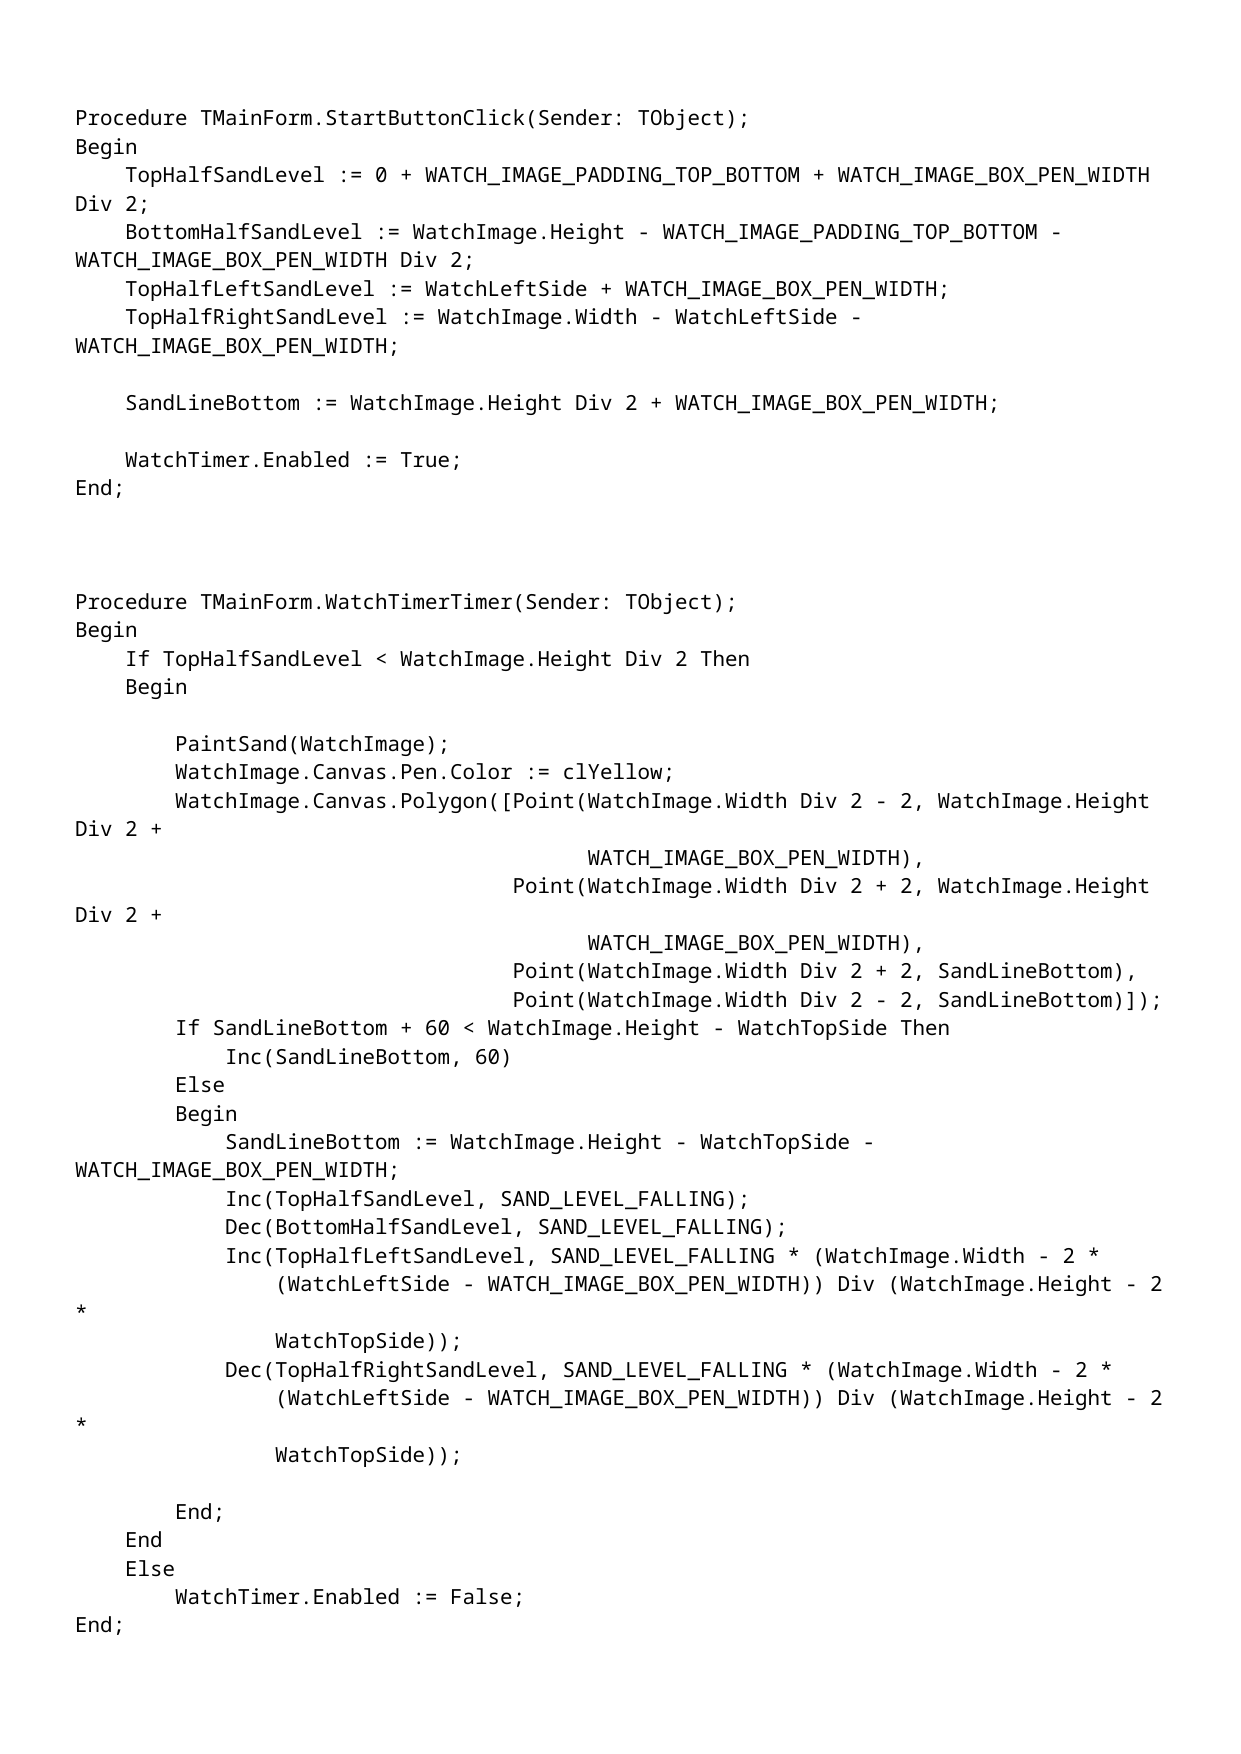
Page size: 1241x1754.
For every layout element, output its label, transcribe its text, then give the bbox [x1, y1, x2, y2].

text WatchTopSide)); [75, 1326, 1165, 1355]
text TopHalfRightSandLevel := WatchImage.Width - WatchLeftSide - WATCH_IMAGE_BOX_PEN_WIDTH; [75, 302, 1165, 359]
text Inc(TopHalfLeftSandLevel, SAND_LEVEL_FALLING * (WatchImage.Width - 2 * [75, 1241, 1165, 1269]
text WatchTimer.Enabled := False; [75, 1582, 1165, 1611]
text Procedure TMainForm.StartButtonClick(Sender: TObject); [75, 103, 1165, 132]
text Begin [75, 672, 1165, 701]
text Point(WatchImage.Width Div 2 + 2, SandLineBottom), [75, 957, 1165, 985]
text PaintSand(WatchImage); [75, 729, 1165, 757]
text (WatchLeftSide - WATCH_IMAGE_BOX_PEN_WIDTH)) Div (WatchImage.Height - 2 * [75, 1269, 1165, 1326]
text BottomHalfSandLevel := WatchImage.Height - WATCH_IMAGE_PADDING_TOP_BOTTOM - WATCH_IMAGE_BOX_PEN_WIDTH Div 2; [75, 217, 1165, 274]
text Inc(TopHalfSandLevel, SAND_LEVEL_FALLING); [75, 1184, 1165, 1212]
text (WatchLeftSide - WATCH_IMAGE_BOX_PEN_WIDTH)) Div (WatchImage.Height - 2 * [75, 1383, 1165, 1440]
text If TopHalfSandLevel < WatchImage.Height Div 2 Then [75, 644, 1165, 672]
text If SandLineBottom + 60 < WatchImage.Height - WatchTopSide Then [75, 1013, 1165, 1042]
text Begin [75, 615, 1165, 644]
text End; [75, 1497, 1165, 1525]
text End; [75, 1611, 1165, 1639]
text Else [75, 1070, 1165, 1099]
text TopHalfSandLevel := 0 + WATCH_IMAGE_PADDING_TOP_BOTTOM + WATCH_IMAGE_BOX_PEN_WIDTH Div 2; [75, 160, 1165, 217]
text SandLineBottom := WatchImage.Height Div 2 + WATCH_IMAGE_BOX_PEN_WIDTH; [75, 388, 1165, 416]
text Procedure TMainForm.WatchTimerTimer(Sender: TObject); [75, 587, 1165, 615]
text WatchTimer.Enabled := True; [75, 445, 1165, 473]
text Inc(SandLineBottom, 60) [75, 1042, 1165, 1070]
text WatchImage.Canvas.Polygon([Point(WatchImage.Width Div 2 - 2, WatchImage.Height Div 2 + [75, 786, 1165, 843]
text WATCH_IMAGE_BOX_PEN_WIDTH), [75, 843, 1165, 871]
text TopHalfLeftSandLevel := WatchLeftSide + WATCH_IMAGE_BOX_PEN_WIDTH; [75, 274, 1165, 302]
text Dec(BottomHalfSandLevel, SAND_LEVEL_FALLING); [75, 1212, 1165, 1241]
text Else [75, 1554, 1165, 1582]
text Point(WatchImage.Width Div 2 + 2, WatchImage.Height Div 2 + [75, 871, 1165, 928]
text Point(WatchImage.Width Div 2 - 2, SandLineBottom)]); [75, 985, 1165, 1013]
text WatchImage.Canvas.Pen.Color := clYellow; [75, 757, 1165, 786]
text WatchTopSide)); [75, 1440, 1165, 1468]
text WATCH_IMAGE_BOX_PEN_WIDTH), [75, 928, 1165, 957]
text Dec(TopHalfRightSandLevel, SAND_LEVEL_FALLING * (WatchImage.Width - 2 * [75, 1355, 1165, 1383]
text End; [75, 473, 1165, 502]
text Begin [75, 132, 1165, 160]
text Begin [75, 1099, 1165, 1127]
text SandLineBottom := WatchImage.Height - WatchTopSide - WATCH_IMAGE_BOX_PEN_WIDTH; [75, 1127, 1165, 1184]
text End [75, 1525, 1165, 1554]
